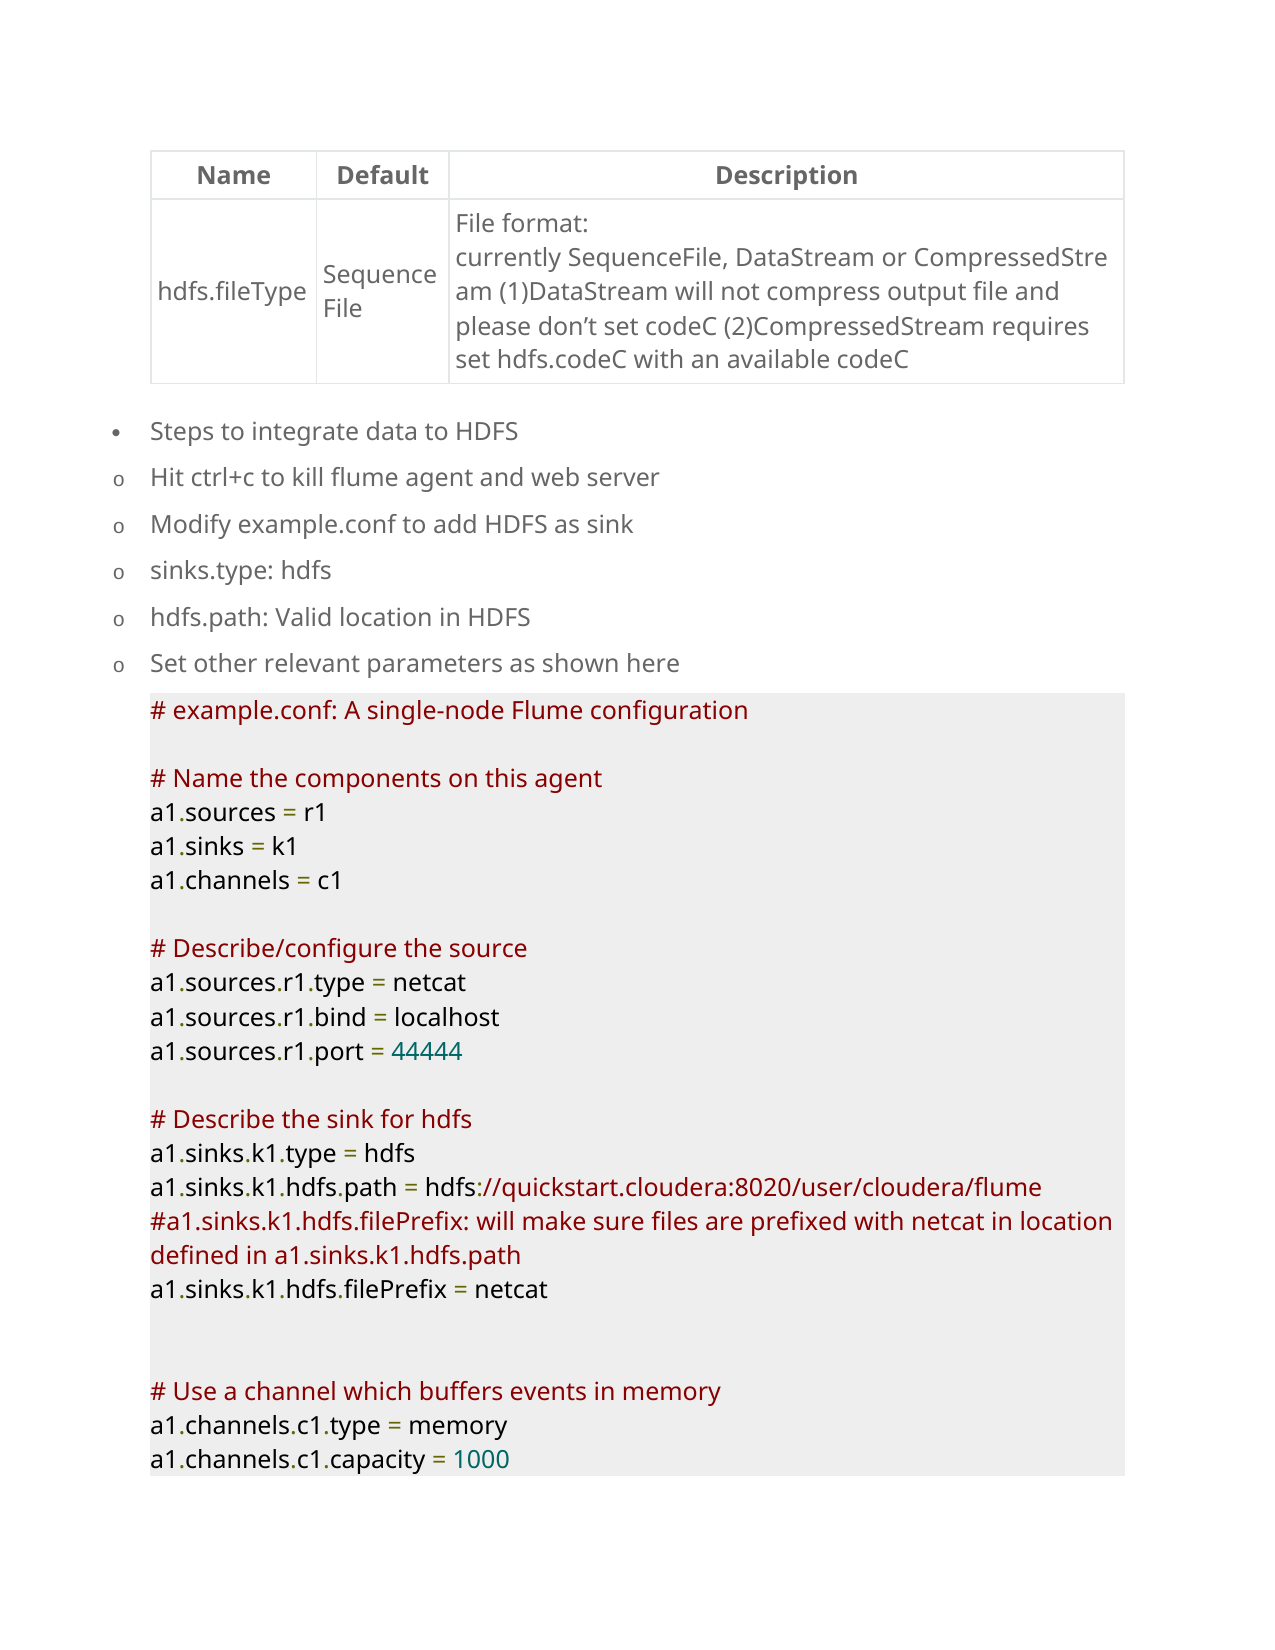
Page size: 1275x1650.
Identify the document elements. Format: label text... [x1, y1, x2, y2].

text a1.sources = r1 [150, 795, 1125, 829]
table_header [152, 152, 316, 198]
text a1.channels.c1.capacity = 1000 [150, 1442, 1125, 1476]
text # Name the components on this agent [150, 761, 1125, 795]
list Steps to integrate data to HDFS [112, 413, 1125, 447]
text a1.channels.c1.type = memory [150, 1408, 1125, 1442]
text a1.sinks.k1.hdfs.filePrefix = netcat [150, 1272, 1125, 1306]
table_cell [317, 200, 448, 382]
list Set other relevant parameters as shown here [112, 646, 1125, 680]
text a1.sinks.k1.type = hdfs [150, 1135, 1125, 1169]
text a1.channels = c1 [150, 863, 1125, 897]
text a1.sinks.k1.hdfs.path = hdfs://quickstart.cloudera:8020/user/cloudera/flume [150, 1169, 1125, 1203]
text a1.sources.r1.bind = localhost [150, 999, 1125, 1033]
text a1.sources.r1.port = 44444 [150, 1033, 1125, 1067]
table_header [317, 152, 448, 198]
list Modify example.conf to add HDFS as sink [112, 506, 1125, 540]
list hdfs.path: Valid location in HDFS [112, 599, 1125, 633]
text a1.sinks = k1 [150, 829, 1125, 863]
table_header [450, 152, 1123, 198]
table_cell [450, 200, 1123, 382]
text a1.sources.r1.type = netcat [150, 965, 1125, 999]
text # example.conf: A single-node Flume configuration [150, 693, 1125, 727]
text # Describe the sink for hdfs [150, 1101, 1125, 1135]
list sinks.type: hdfs [112, 553, 1125, 587]
text # Use a channel which buffers events in memory [150, 1374, 1125, 1408]
list Hit ctrl+c to kill flume agent and web server [112, 460, 1125, 494]
text #a1.sinks.k1.hdfs.filePrefix: will make sure files are prefixed with netcat in location defined in a1.sinks.k1.hdfs.path [150, 1203, 1125, 1272]
text # Describe/configure the source [150, 931, 1125, 965]
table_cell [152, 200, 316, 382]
